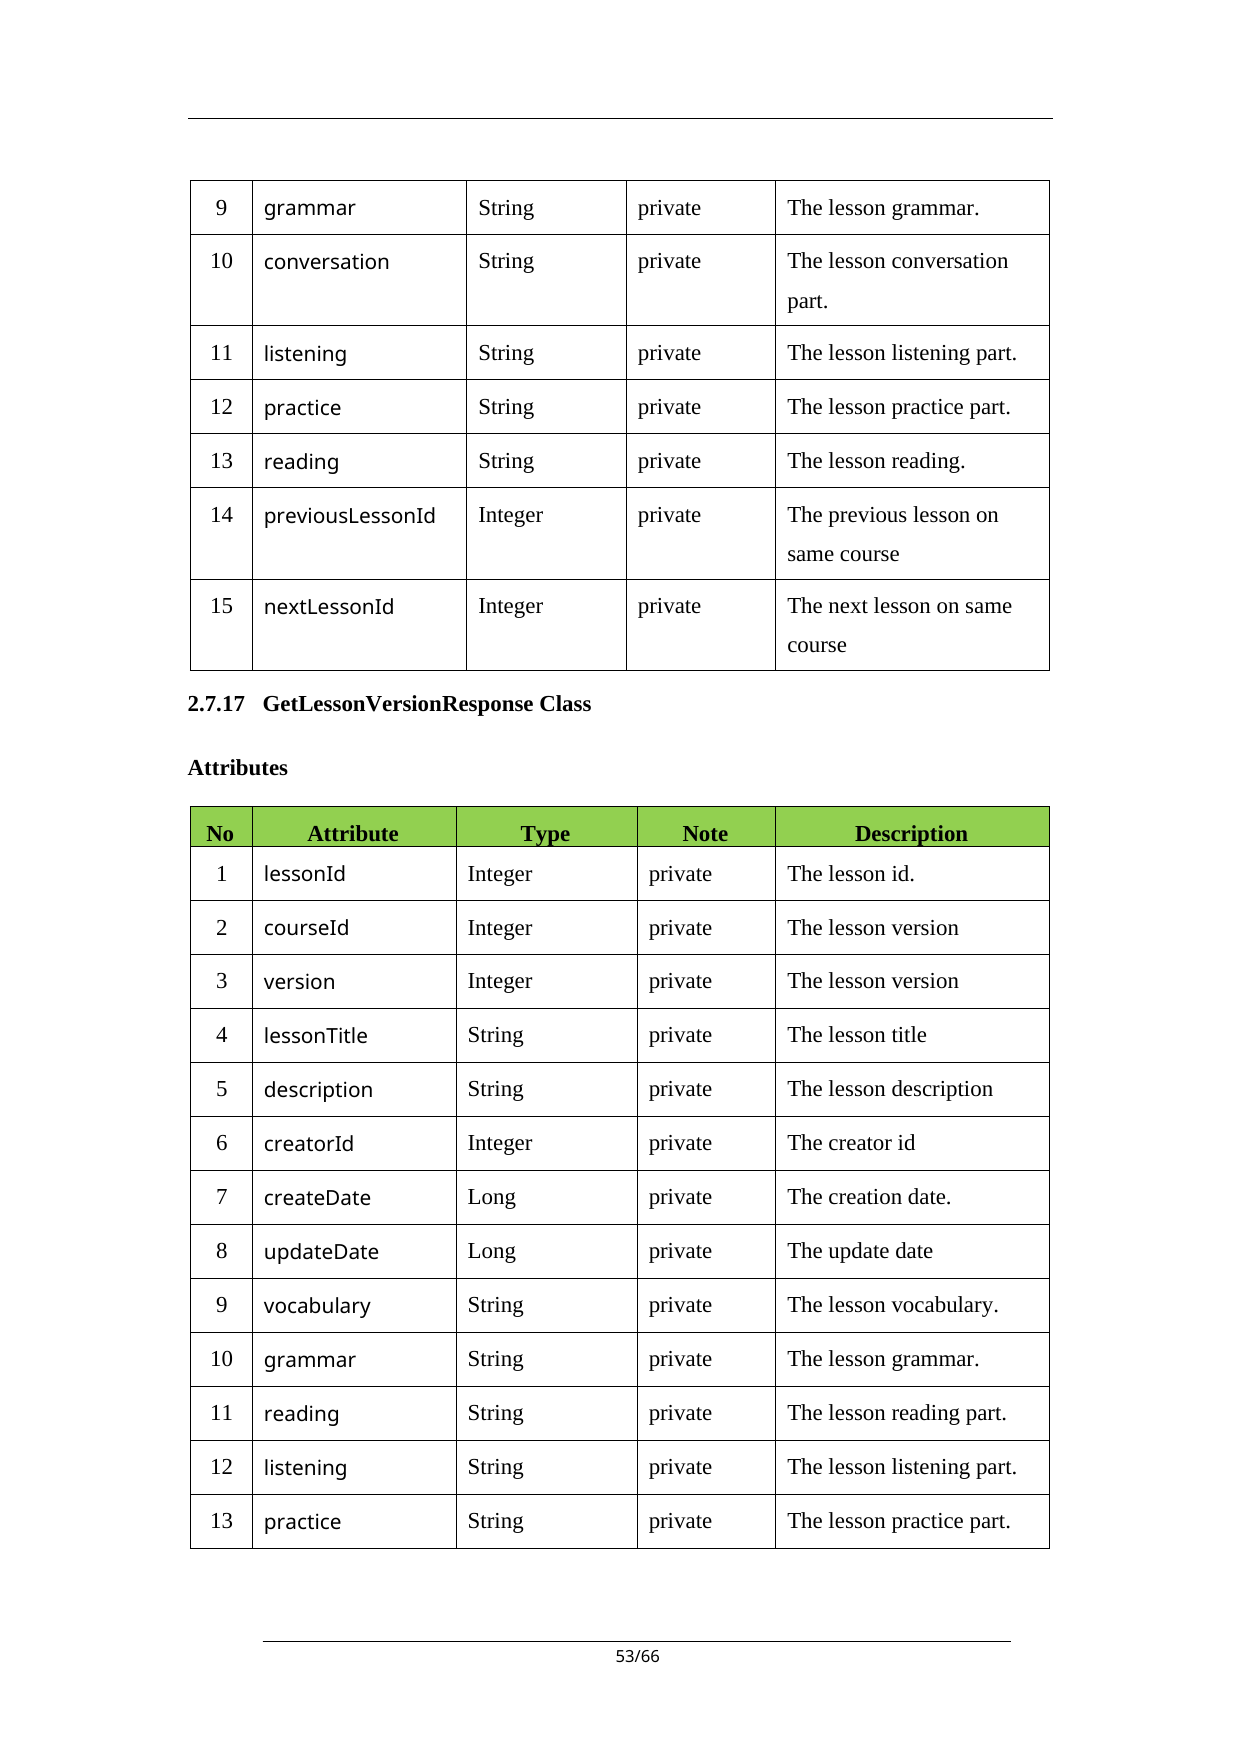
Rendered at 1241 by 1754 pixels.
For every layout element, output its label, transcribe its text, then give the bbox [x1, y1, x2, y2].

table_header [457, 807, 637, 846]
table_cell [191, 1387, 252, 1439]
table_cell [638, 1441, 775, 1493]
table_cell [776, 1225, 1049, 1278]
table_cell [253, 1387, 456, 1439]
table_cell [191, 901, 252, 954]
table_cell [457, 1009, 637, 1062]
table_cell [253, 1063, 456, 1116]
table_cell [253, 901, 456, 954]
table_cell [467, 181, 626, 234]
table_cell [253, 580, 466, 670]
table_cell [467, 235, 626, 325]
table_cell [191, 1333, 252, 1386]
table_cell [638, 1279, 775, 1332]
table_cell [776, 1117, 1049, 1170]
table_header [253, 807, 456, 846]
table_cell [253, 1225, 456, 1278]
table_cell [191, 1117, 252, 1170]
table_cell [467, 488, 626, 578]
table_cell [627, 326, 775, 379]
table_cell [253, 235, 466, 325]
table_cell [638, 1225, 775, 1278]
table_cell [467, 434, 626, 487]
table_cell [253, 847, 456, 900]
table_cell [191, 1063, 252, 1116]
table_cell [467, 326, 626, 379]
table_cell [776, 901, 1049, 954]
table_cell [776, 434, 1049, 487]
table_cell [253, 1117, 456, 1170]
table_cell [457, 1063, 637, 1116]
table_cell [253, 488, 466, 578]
subtitle GetLessonVersionResponse Class [187, 690, 1053, 716]
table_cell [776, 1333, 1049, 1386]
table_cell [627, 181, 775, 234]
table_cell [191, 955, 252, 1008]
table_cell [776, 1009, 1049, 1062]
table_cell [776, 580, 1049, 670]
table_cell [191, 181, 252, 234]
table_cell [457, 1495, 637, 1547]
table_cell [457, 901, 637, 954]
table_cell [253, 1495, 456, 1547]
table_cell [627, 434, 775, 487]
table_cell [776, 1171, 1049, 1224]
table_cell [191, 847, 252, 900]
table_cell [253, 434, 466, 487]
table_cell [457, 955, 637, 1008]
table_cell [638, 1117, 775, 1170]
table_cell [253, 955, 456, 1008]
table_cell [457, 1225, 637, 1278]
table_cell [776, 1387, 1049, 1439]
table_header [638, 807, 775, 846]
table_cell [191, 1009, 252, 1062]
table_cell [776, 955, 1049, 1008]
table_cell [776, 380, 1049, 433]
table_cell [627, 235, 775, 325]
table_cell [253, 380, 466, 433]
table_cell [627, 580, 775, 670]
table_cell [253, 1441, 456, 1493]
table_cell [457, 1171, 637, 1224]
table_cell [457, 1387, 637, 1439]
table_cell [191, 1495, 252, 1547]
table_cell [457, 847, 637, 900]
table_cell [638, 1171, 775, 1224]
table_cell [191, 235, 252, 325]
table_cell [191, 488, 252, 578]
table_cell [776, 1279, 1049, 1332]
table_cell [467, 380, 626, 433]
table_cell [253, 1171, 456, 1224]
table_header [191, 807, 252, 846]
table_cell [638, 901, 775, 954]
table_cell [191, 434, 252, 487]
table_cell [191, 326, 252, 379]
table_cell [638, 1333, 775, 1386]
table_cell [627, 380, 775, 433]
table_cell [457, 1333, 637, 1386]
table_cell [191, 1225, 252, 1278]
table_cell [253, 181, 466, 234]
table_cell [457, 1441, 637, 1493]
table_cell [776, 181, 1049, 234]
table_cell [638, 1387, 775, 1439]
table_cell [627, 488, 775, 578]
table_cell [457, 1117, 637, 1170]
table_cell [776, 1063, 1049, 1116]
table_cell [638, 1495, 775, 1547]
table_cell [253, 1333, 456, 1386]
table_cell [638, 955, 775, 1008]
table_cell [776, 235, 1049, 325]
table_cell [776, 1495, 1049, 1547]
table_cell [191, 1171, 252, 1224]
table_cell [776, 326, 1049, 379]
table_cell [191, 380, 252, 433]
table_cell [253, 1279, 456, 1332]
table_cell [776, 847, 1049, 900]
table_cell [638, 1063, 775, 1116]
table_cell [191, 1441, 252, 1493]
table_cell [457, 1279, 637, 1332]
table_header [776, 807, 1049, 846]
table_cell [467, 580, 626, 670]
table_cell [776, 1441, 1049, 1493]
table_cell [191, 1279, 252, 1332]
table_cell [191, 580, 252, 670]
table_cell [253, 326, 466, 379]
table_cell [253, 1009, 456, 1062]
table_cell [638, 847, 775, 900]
subtitle Attributes [187, 754, 1053, 781]
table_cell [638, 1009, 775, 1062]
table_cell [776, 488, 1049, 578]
